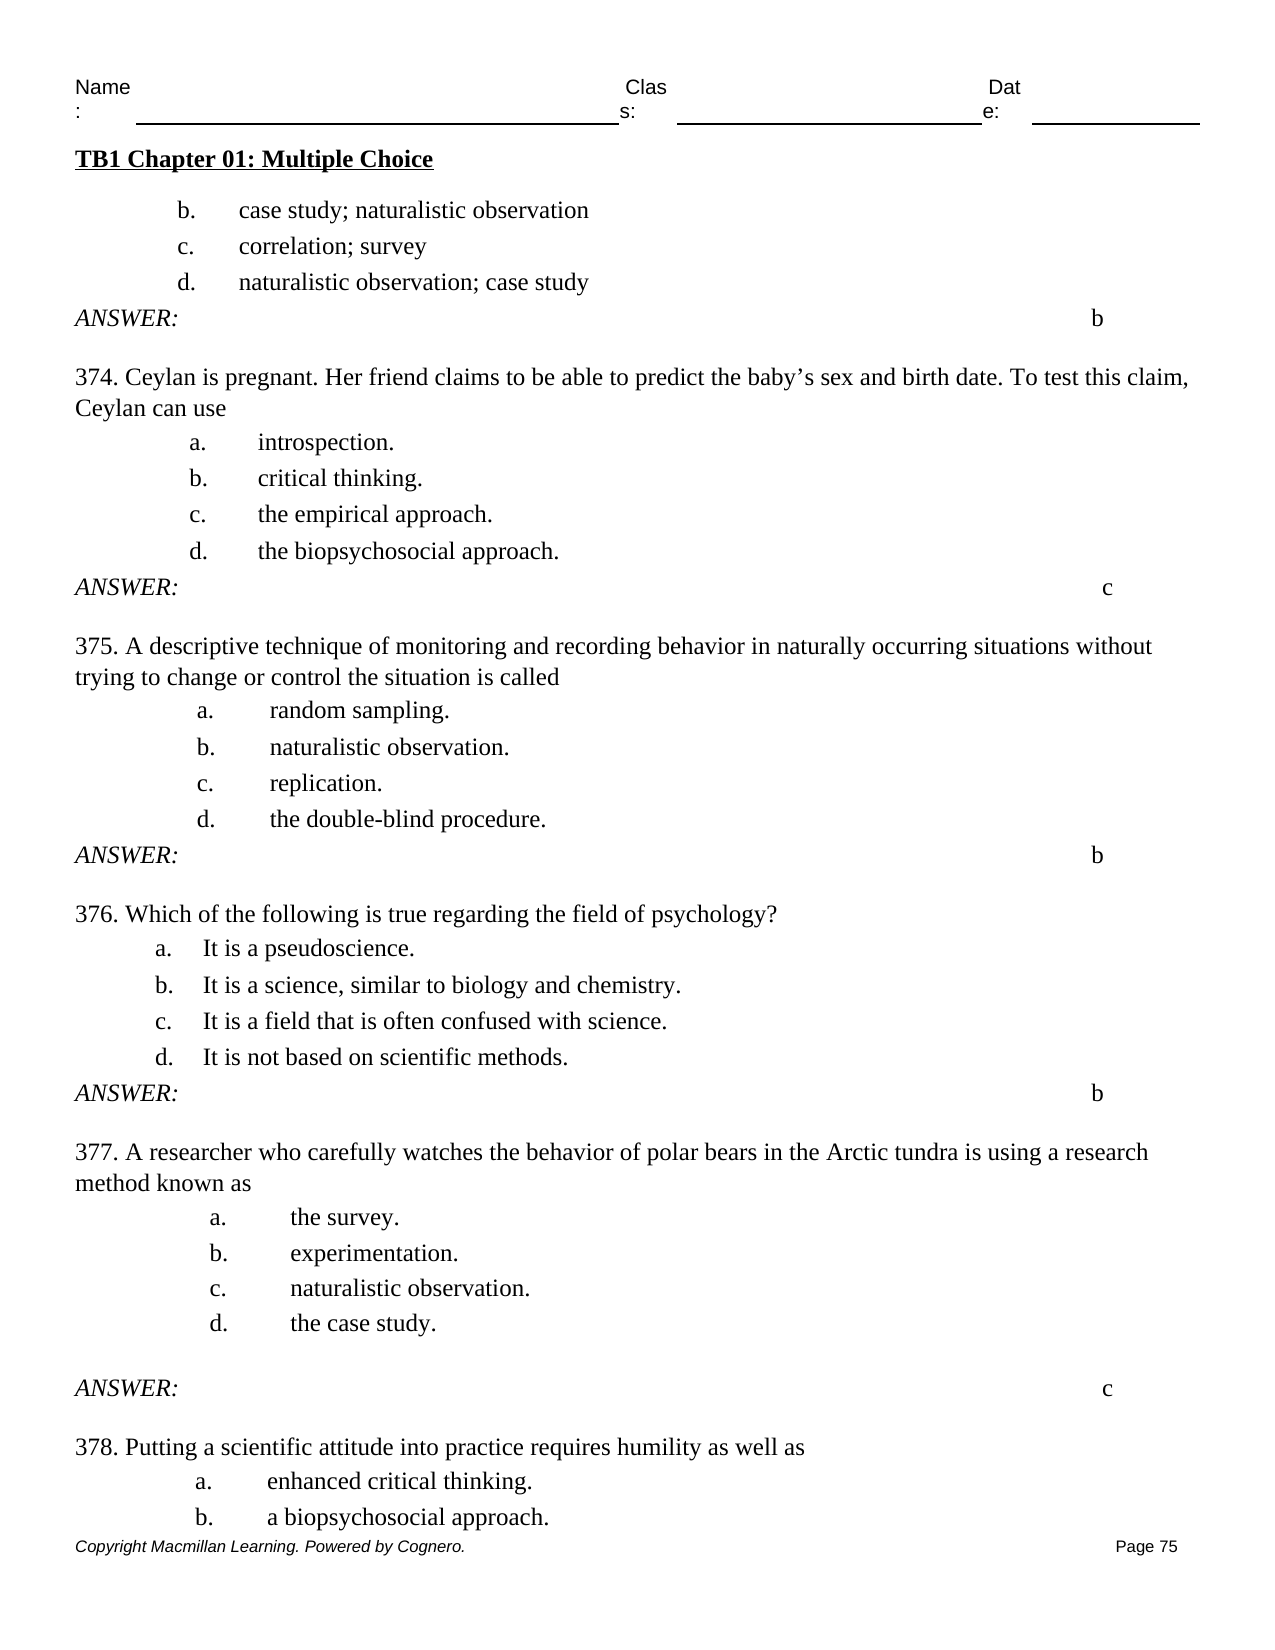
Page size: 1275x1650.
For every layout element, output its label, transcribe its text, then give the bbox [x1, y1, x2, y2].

table_header 376. Which of the following is true regarding the field of psychology? [75, 900, 1200, 1110]
table_header 377. A researcher who carefully watches the behavior of polar bears in the Arctic tundra is using a research method known as [75, 1138, 1200, 1405]
table_header 375. A descriptive technique of monitoring and recording behavior in naturally occurring situations without trying to change or control the situation is called [75, 631, 1200, 873]
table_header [75, 192, 1200, 336]
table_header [75, 1432, 1200, 1535]
table_header 374. Ceylan is pregnant. Her friend claims to be able to predict the baby’s sex and birth date. To test this claim, Ceylan can use [75, 363, 1200, 604]
